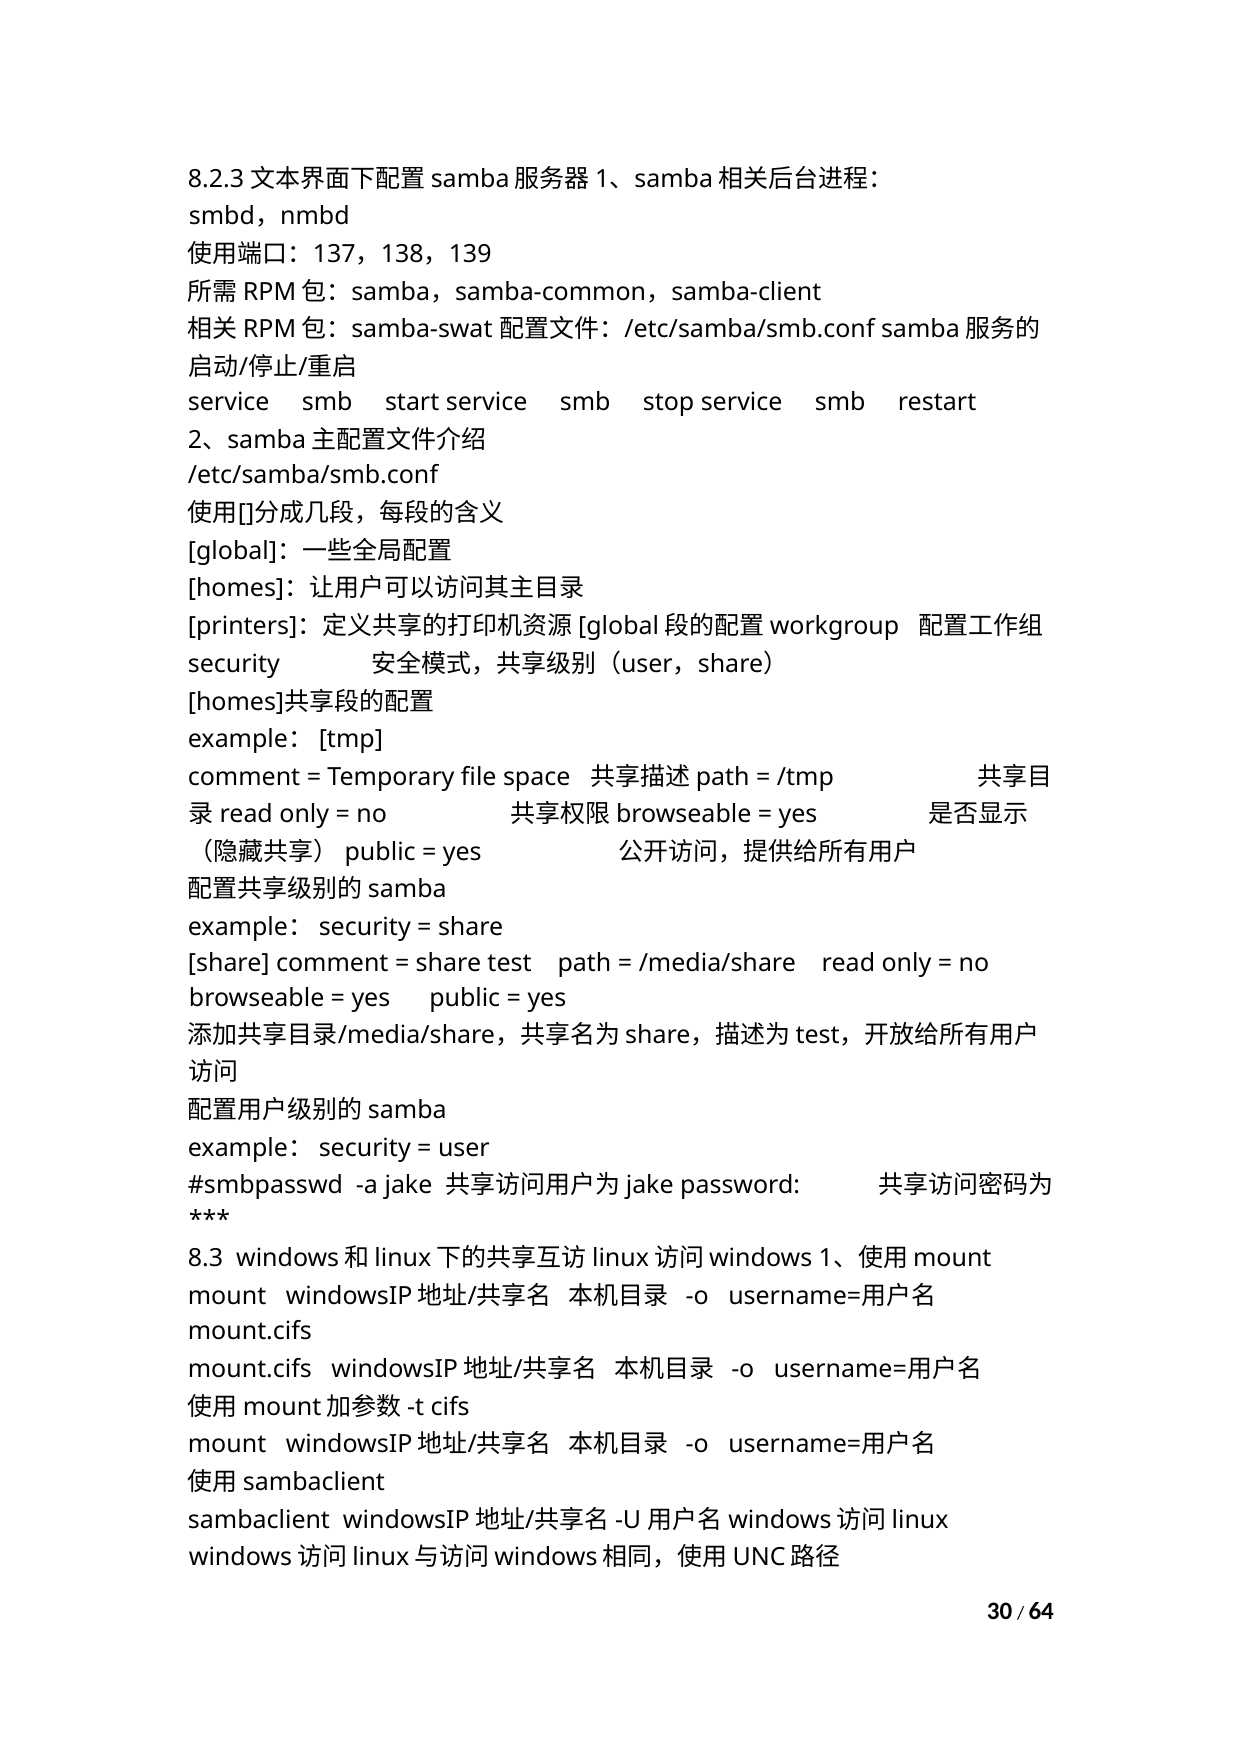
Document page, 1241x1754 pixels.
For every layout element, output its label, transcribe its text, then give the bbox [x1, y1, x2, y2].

text 使用[]分成几段，每段的含义 [188, 492, 1053, 529]
text /etc/samba/smb.conf [188, 457, 1053, 491]
text 相关RPM包：samba-swat 配置文件：/etc/samba/smb.conf samba服务的启动/停止/重启 [188, 309, 1053, 382]
text example： security = share [188, 906, 1053, 943]
text [printers]：定义共享的打印机资源 [global段的配置 workgroup 配置工作组 [188, 606, 1053, 642]
text example： [tmp] [188, 719, 1053, 755]
text security 安全模式，共享级别（user，share） [188, 643, 1053, 679]
text #smbpasswd -a jake 共享访问用户为jake password: 共享访问密码为*** [188, 1165, 1053, 1236]
text 2、samba主配置文件介绍 [188, 419, 1053, 456]
text comment = Temporary file space 共享描述 path = /tmp 共享目录 read only = no 共享权限 browseable = yes 是否显示（隐藏共享） public = yes 公开访问，提供给所有用户 [188, 756, 1053, 867]
text 配置共享级别的samba [188, 869, 1053, 905]
text 8.2.3 文本界面下配置samba服务器 1、samba相关后台进程：smbd，nmbd [188, 158, 1053, 232]
text mount.cifs windowsIP地址/共享名 本机目录 -o username=用户名 [188, 1348, 1053, 1385]
text 使用mount加参数 -t cifs [188, 1386, 1053, 1422]
text sambaclient windowsIP地址/共享名 -U 用户名 windows访问linux windows访问linux与访问windows相同，使用UNC路径 [188, 1499, 1053, 1573]
text 8.3 windows和linux下的共享互访 linux访问windows 1、使用mount [188, 1238, 1053, 1274]
text mount.cifs [188, 1313, 1053, 1347]
text 使用端口：137，138，139 [188, 233, 1053, 270]
text 配置用户级别的samba [188, 1089, 1053, 1126]
text [homes]：让用户可以访问其主目录 [188, 568, 1053, 604]
text [share] comment = share test path = /media/share read only = no browseable = yes public = yes [188, 944, 1053, 1013]
text [homes]共享段的配置 [188, 681, 1053, 717]
text mount windowsIP地址/共享名 本机目录 -o username=用户名 [188, 1424, 1053, 1460]
text 添加共享目录/media/share，共享名为share，描述为test，开放给所有用户访问 [188, 1014, 1053, 1088]
text [global]：一些全局配置 [188, 530, 1053, 566]
text service smb start service smb stop service smb restart [188, 384, 1053, 418]
text 使用sambaclient [188, 1462, 1053, 1498]
text example： security = user [188, 1127, 1053, 1163]
text mount windowsIP地址/共享名 本机目录 -o username=用户名 [188, 1275, 1053, 1312]
text 所需RPM包：samba，samba-common，samba-client [188, 271, 1053, 307]
